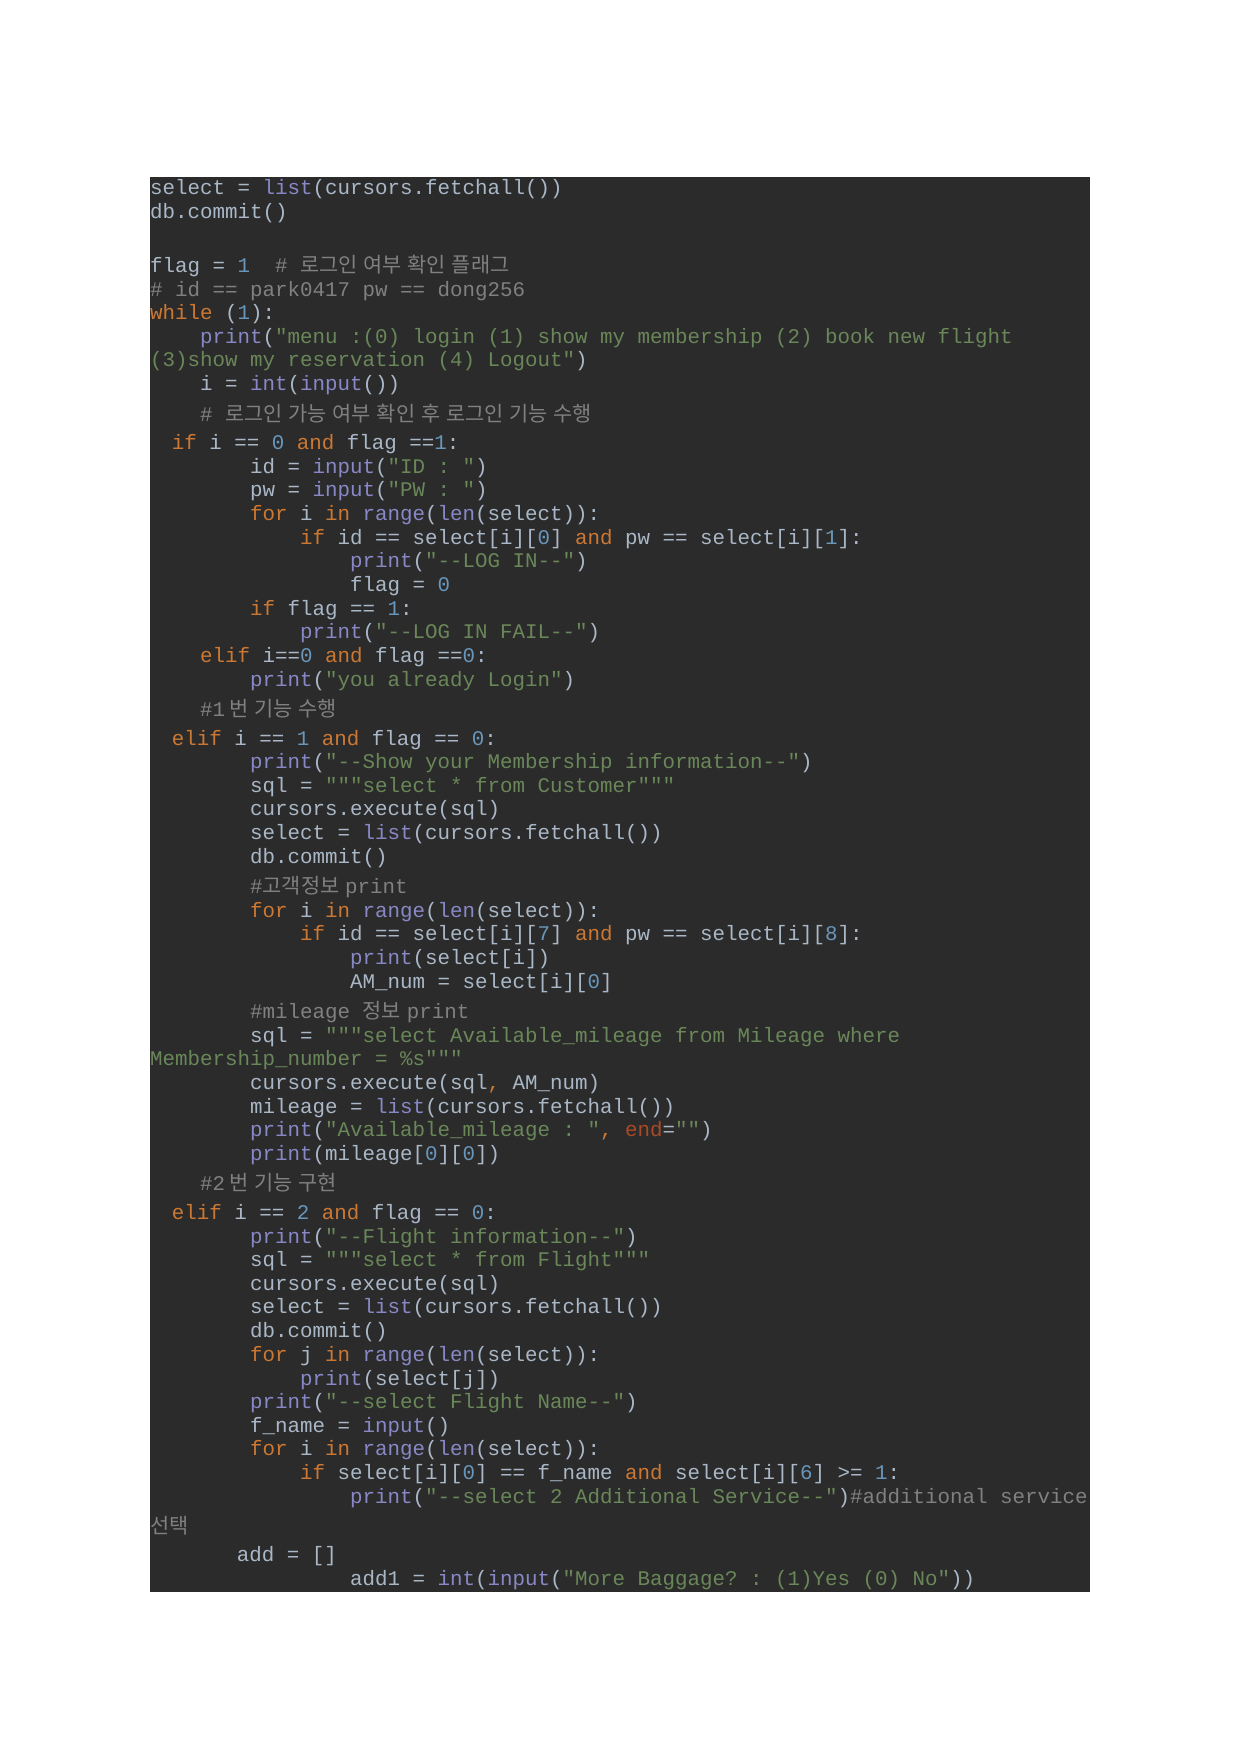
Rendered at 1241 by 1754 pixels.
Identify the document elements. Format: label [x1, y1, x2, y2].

text [150, 177, 1090, 1592]
